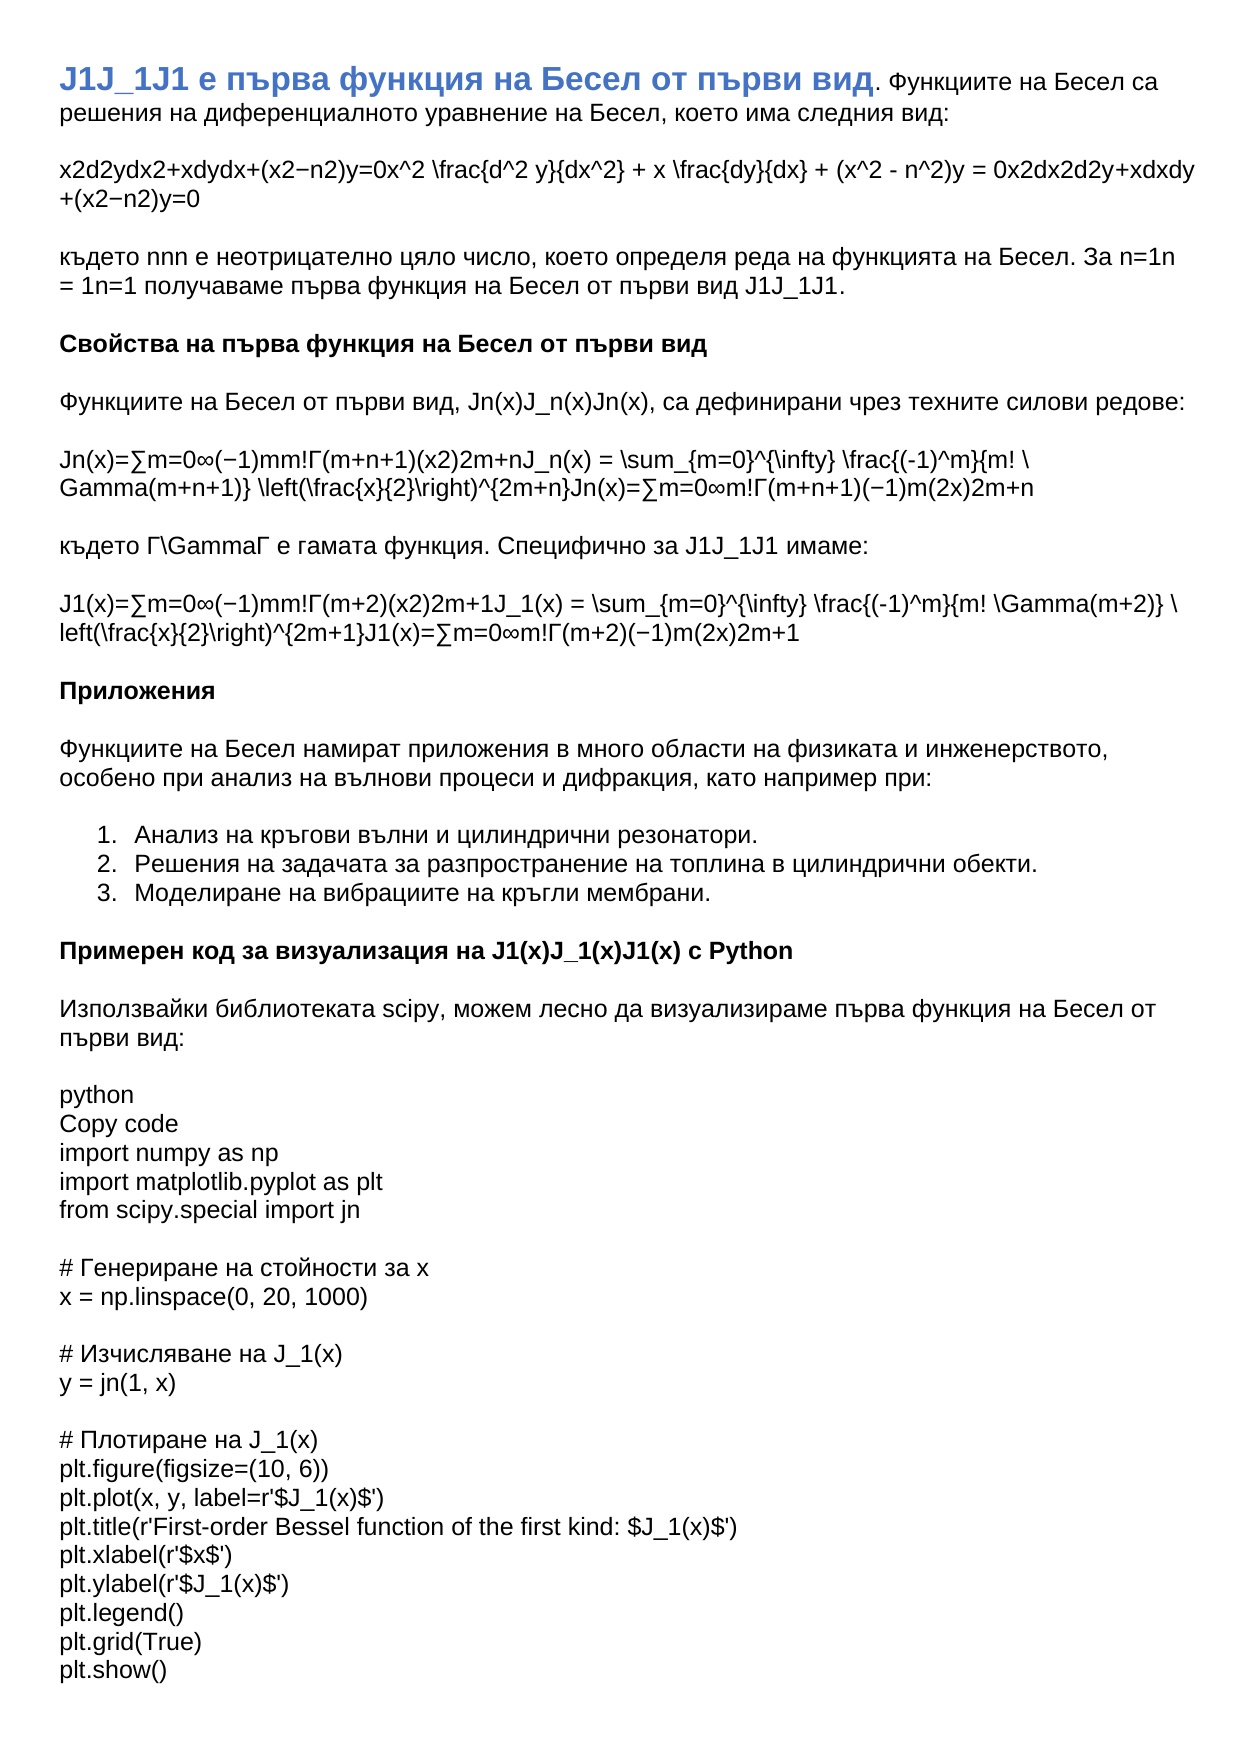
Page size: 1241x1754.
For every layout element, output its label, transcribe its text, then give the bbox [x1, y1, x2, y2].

text Приложения [59, 676, 1196, 704]
text Функциите на Бесел от първи вид, Jn(x)J_n(x)Jn​(x), са дефинирани чрез техните силови редове: [59, 387, 1196, 415]
text J1J_1J1​ е първа функция на Бесел от първи вид. Функциите на Бесел са решения на диференциалното уравнение на Бесел, което има следния вид: [59, 59, 1196, 126]
text plt.figure(figsize=(10, 6)) [59, 1454, 1196, 1483]
text plt.show() [59, 1655, 1196, 1684]
list Моделиране на вибрациите на кръгли мембрани. [97, 878, 1196, 907]
text Свойства на първа функция на Бесел от първи вид [59, 329, 1196, 357]
text # Изчисляване на J_1(x) [59, 1339, 1196, 1368]
text където nnn е неотрицателно цяло число, което определя реда на функцията на Бесел. За n=1n = 1n=1 получаваме първа функция на Бесел от първи вид J1J_1J1​. [59, 242, 1196, 299]
text y = jn(1, x) [59, 1368, 1196, 1397]
text import matplotlib.pyplot as plt [59, 1167, 1196, 1195]
text plt.grid(True) [59, 1627, 1196, 1655]
text # Плотиране на J_1(x) [59, 1425, 1196, 1454]
text python [59, 1080, 1196, 1109]
text x = np.linspace(0, 20, 1000) [59, 1282, 1196, 1310]
text J1(x)=∑m=0∞(−1)mm!Γ(m+2)(x2)2m+1J_1(x) = \sum_{m=0}^{\infty} \frac{(-1)^m}{m! \Gamma(m+2)} \left(\frac{x}{2}\right)^{2m+1}J1​(x)=∑m=0∞​m!Γ(m+2)(−1)m​(2x​)2m+1 [59, 589, 1196, 647]
text plt.legend() [59, 1598, 1196, 1627]
text x2d2ydx2+xdydx+(x2−n2)y=0x^2 \frac{d^2 y}{dx^2} + x \frac{dy}{dx} + (x^2 - n^2)y = 0x2dx2d2y​+xdxdy​+(x2−n2)y=0 [59, 155, 1196, 213]
text plt.xlabel(r'$x$') [59, 1540, 1196, 1569]
text Copy code [59, 1109, 1196, 1138]
text import numpy as np [59, 1138, 1196, 1167]
text plt.ylabel(r'$J_1(x)$') [59, 1569, 1196, 1598]
text Jn(x)=∑m=0∞(−1)mm!Γ(m+n+1)(x2)2m+nJ_n(x) = \sum_{m=0}^{\infty} \frac{(-1)^m}{m! \Gamma(m+n+1)} \left(\frac{x}{2}\right)^{2m+n}Jn​(x)=∑m=0∞​m!Γ(m+n+1)(−1)m​(2x​)2m+n [59, 444, 1196, 502]
text Използвайки библиотеката scipy, можем лесно да визуализираме първа функция на Бесел от първи вид: [59, 994, 1196, 1051]
text plt.title(r'First-order Bessel function of the first kind: $J_1(x)$') [59, 1512, 1196, 1540]
text plt.plot(x, y, label=r'$J_1(x)$') [59, 1483, 1196, 1512]
list Решения на задачата за разпространение на топлина в цилиндрични обекти. [97, 849, 1196, 878]
text Функциите на Бесел намират приложения в много области на физиката и инженерството, особено при анализ на вълнови процеси и дифракция, като например при: [59, 734, 1196, 791]
text Примерен код за визуализация на J1(x)J_1(x)J1​(x) с Python [59, 936, 1196, 964]
list Анализ на кръгови вълни и цилиндрични резонатори. [97, 820, 1196, 849]
text където Γ\GammaΓ е гамата функция. Специфично за J1J_1J1​ имаме: [59, 531, 1196, 560]
text from scipy.special import jn [59, 1195, 1196, 1224]
text # Генериране на стойности за x [59, 1253, 1196, 1282]
